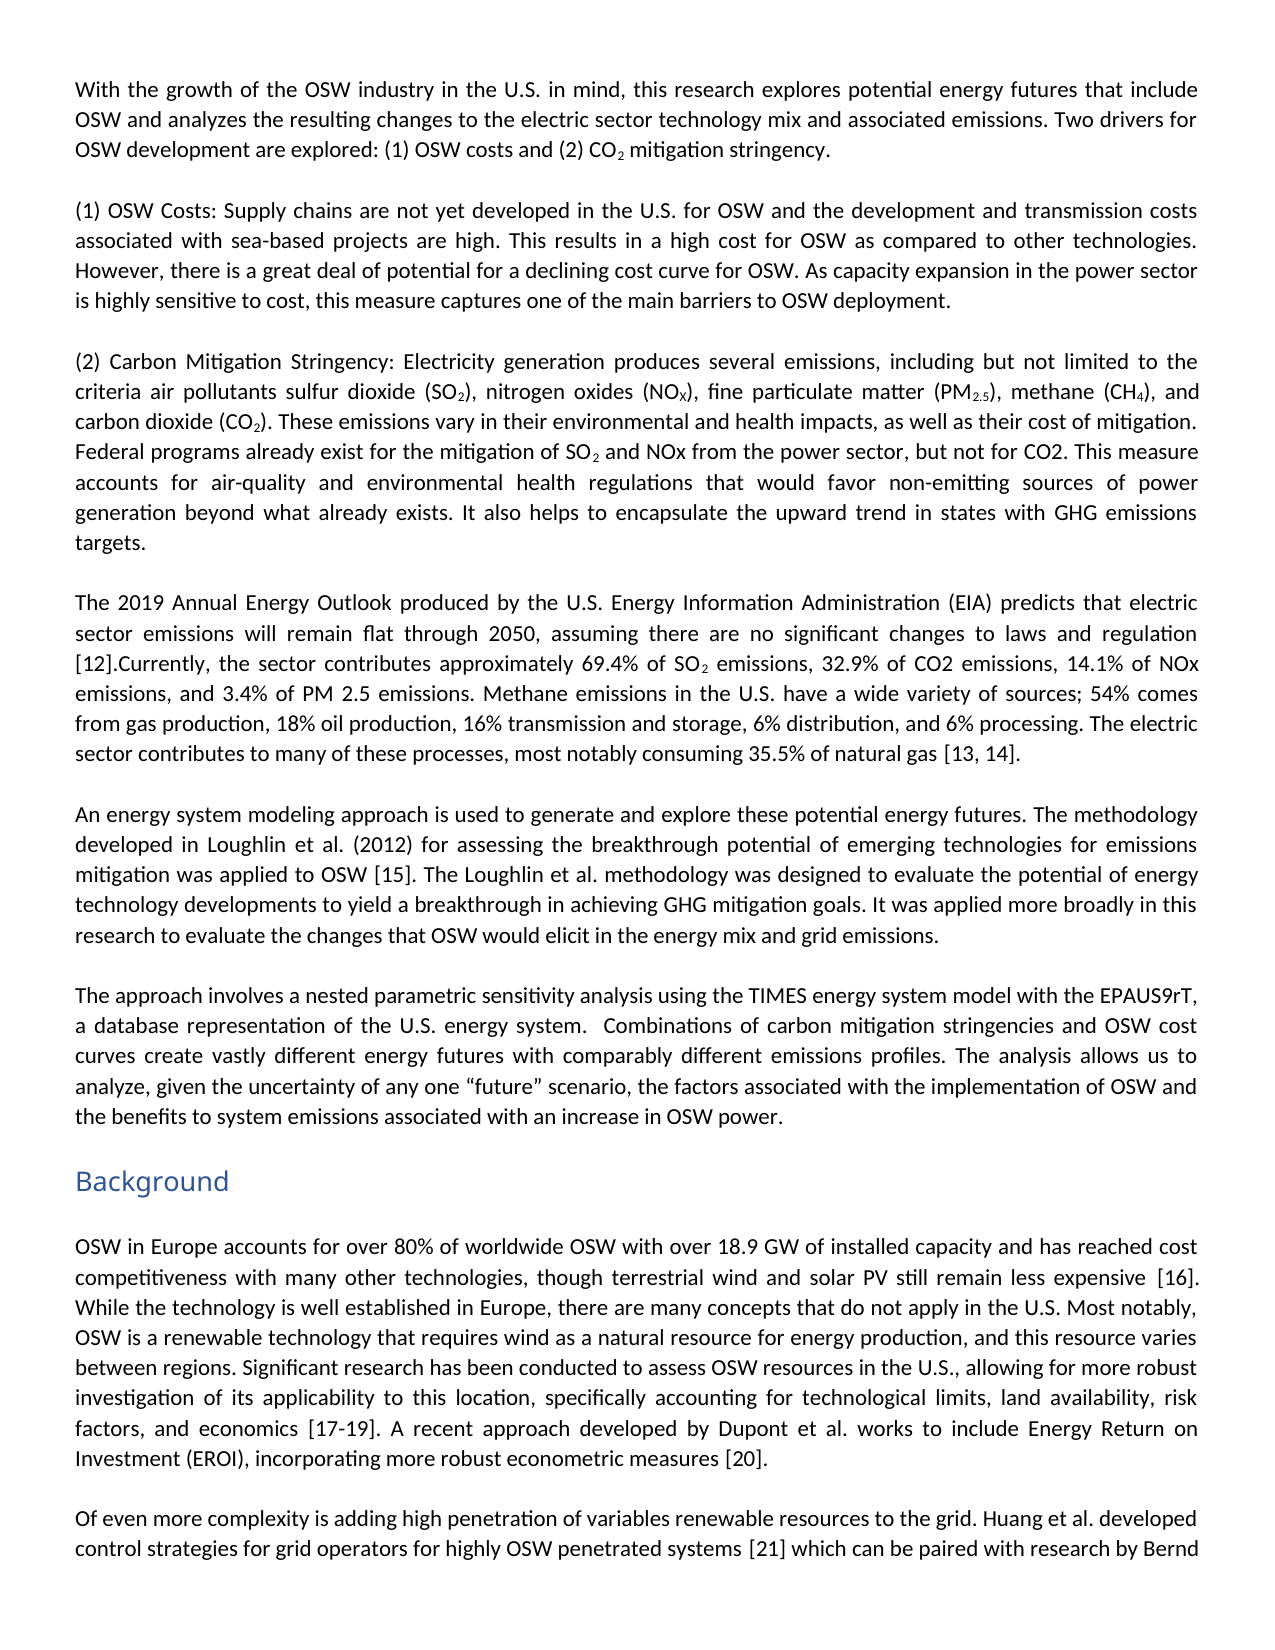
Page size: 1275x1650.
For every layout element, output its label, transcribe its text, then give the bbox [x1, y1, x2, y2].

text An energy system modeling approach is used to generate and explore these potential energy futures. The methodology developed in Loughlin et al. (2012) for assessing the breakthrough potential of emerging technologies for emissions mitigation was applied to OSW [15]. The Loughlin et al. methodology was designed to evaluate the potential of energy technology developments to yield a breakthrough in achieving GHG mitigation goals. It was applied more broadly in this research to evaluate the changes that OSW would elicit in the energy mix and grid emissions. [75, 800, 1200, 949]
text With the growth of the OSW industry in the U.S. in mind, this research explores potential energy futures that include OSW and analyzes the resulting changes to the electric sector technology mix and associated emissions. Two drivers for OSW development are explored: (1) OSW costs and (2) CO2 mitigation stringency. [75, 75, 1200, 163]
text The 2019 Annual Energy Outlook produced by the U.S. Energy Information Administration (EIA) predicts that electric sector emissions will remain flat through 2050, assuming there are no significant changes to laws and regulation [12].Currently, the sector contributes approximately 69.4% of SO2 emissions, 32.9% of CO2 emissions, 14.1% of NOx emissions, and 3.4% of PM 2.5 emissions. Methane emissions in the U.S. have a wide variety of sources; 54% comes from gas production, 18% oil production, 16% transmission and storage, 6% distribution, and 6% processing. The electric sector contributes to many of these processes, most notably consuming 35.5% of natural gas [13, 14]. [75, 588, 1200, 768]
text (1) OSW Costs: Supply chains are not yet developed in the U.S. for OSW and the development and transmission costs associated with sea-based projects are high. This results in a high cost for OSW as compared to other technologies. However, there is a great deal of potential for a declining cost curve for OSW. As capacity expansion in the power sector is highly sensitive to cost, this measure captures one of the main barriers to OSW deployment. [75, 196, 1200, 314]
text (2) Carbon Mitigation Stringency: Electricity generation produces several emissions, including but not limited to the criteria air pollutants sulfur dioxide (SO2), nitrogen oxides (NOX), fine particulate matter (PM2.5), methane (CH4), and carbon dioxide (CO2). These emissions vary in their environmental and health impacts, as well as their cost of mitigation. Federal programs already exist for the mitigation of SO2 and NOx from the power sector, but not for CO2. This measure accounts for air-quality and environmental health regulations that would favor non-emitting sources of power generation beyond what already exists. It also helps to encapsulate the upward trend in states with GHG emissions targets. [75, 347, 1200, 556]
text The approach involves a nested parametric sensitivity analysis using the TIMES energy system model with the EPAUS9rT, a database representation of the U.S. energy system. Combinations of carbon mitigation stringencies and OSW cost curves create vastly different energy futures with comparably different emissions profiles. The analysis allows us to analyze, given the uncertainty of any one “future” scenario, the factors associated with the implementation of OSW and the benefits to system emissions associated with an increase in OSW power. [75, 981, 1200, 1130]
subtitle Background [75, 1162, 1200, 1199]
text OSW in Europe accounts for over 80% of worldwide OSW with over 18.9 GW of installed capacity and has reached cost competitiveness with many other technologies, though terrestrial wind and solar PV still remain less expensive [16]. While the technology is well established in Europe, there are many concepts that do not apply in the U.S. Most notably, OSW is a renewable technology that requires wind as a natural resource for energy production, and this resource varies between regions. Significant research has been conducted to assess OSW resources in the U.S., allowing for more robust investigation of its applicability to this location, specifically accounting for technological limits, land availability, risk factors, and economics [17-19]. A recent approach developed by Dupont et al. works to include Energy Return on Investment (EROI), incorporating more robust econometric measures [20]. [75, 1232, 1200, 1472]
